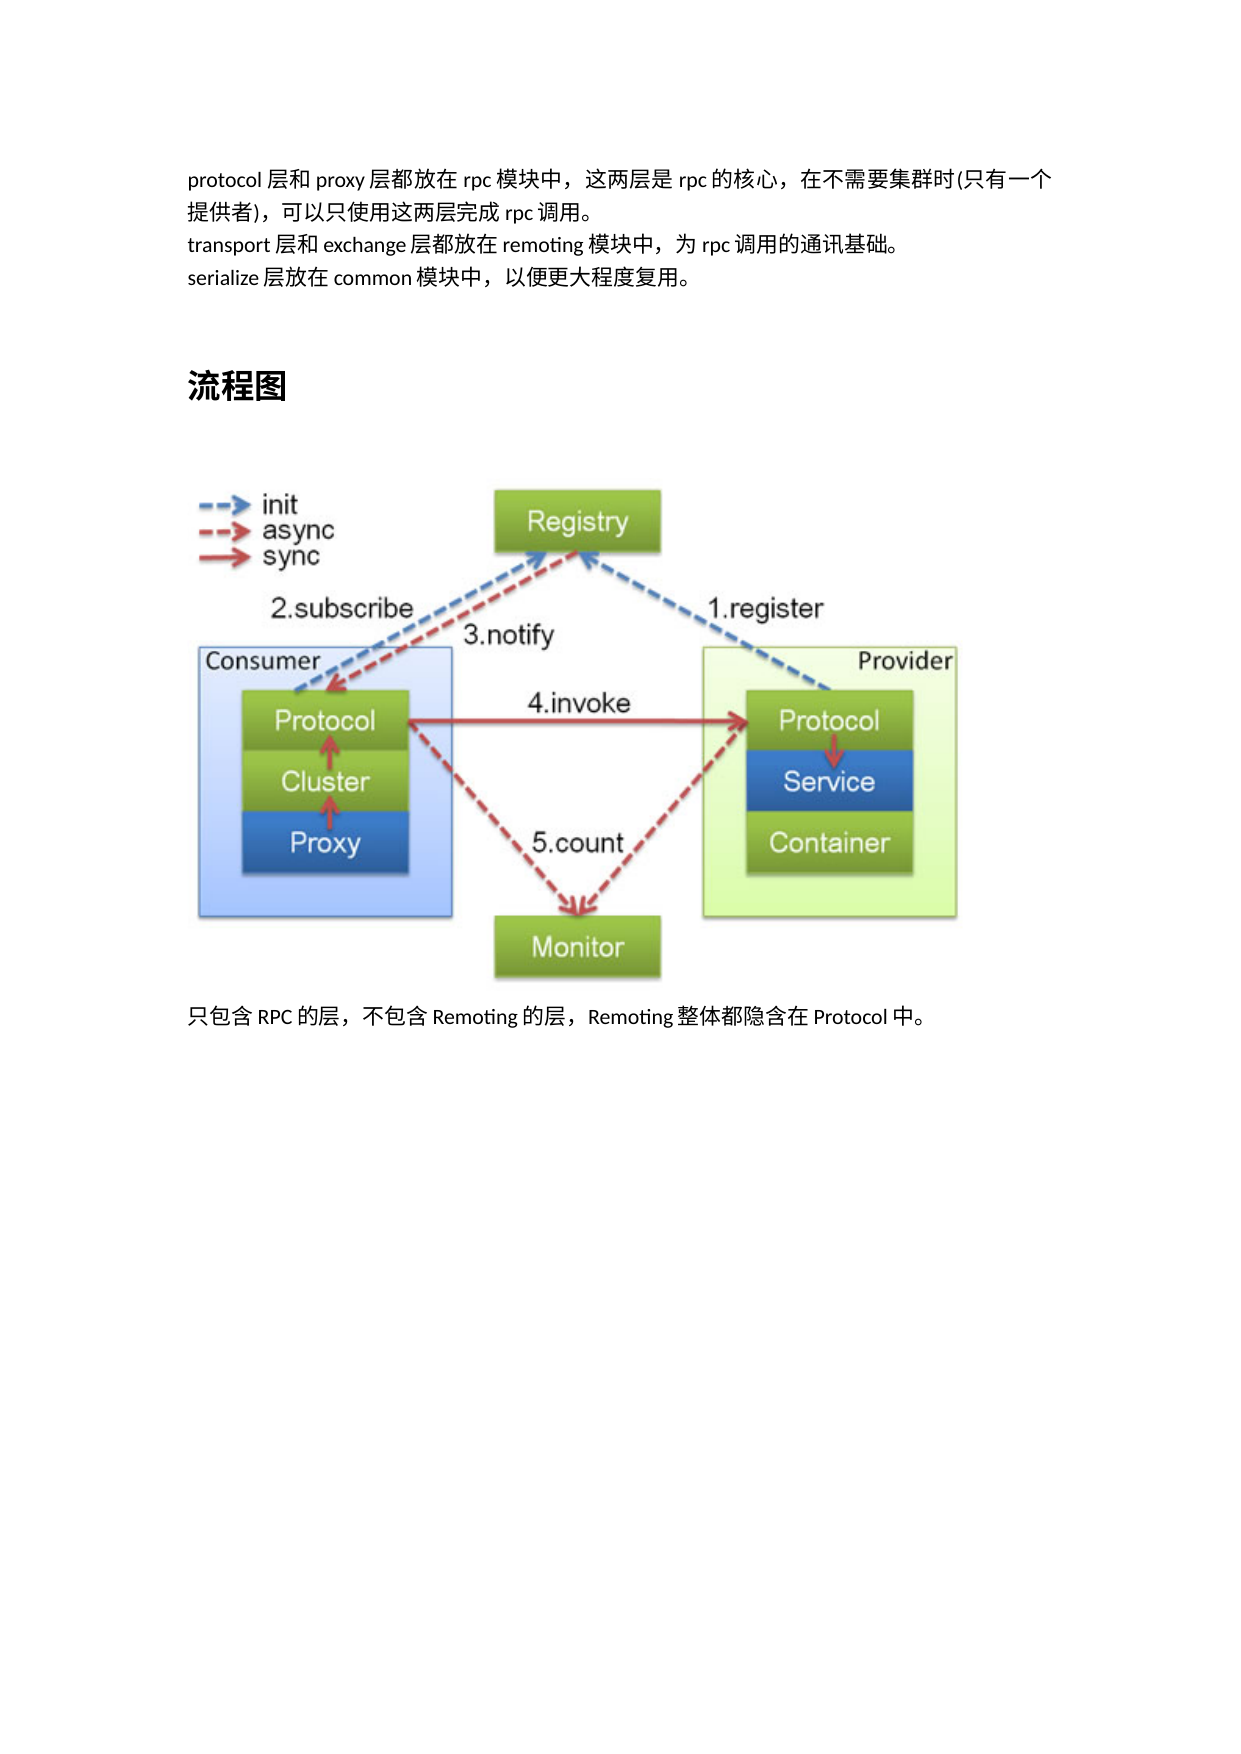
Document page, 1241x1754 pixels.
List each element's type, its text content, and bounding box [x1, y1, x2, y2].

text transport层和exchange层都放在remoting模块中，为rpc调用的通讯基础。 [187, 227, 1053, 259]
text protocol层和proxy层都放在rpc模块中，这两层是rpc的核心，在不需要集群时(只有一个提供者)，可以只使用这两层完成rpc调用。 [187, 162, 1053, 227]
text 只包含RPC的层，不包含Remoting的层，Remoting整体都隐含在Protocol中。 [187, 999, 1053, 1031]
picture [187, 478, 969, 994]
subtitle 流程图 [187, 352, 1053, 417]
text serialize层放在common模块中，以便更大程度复用。 [187, 259, 1053, 292]
